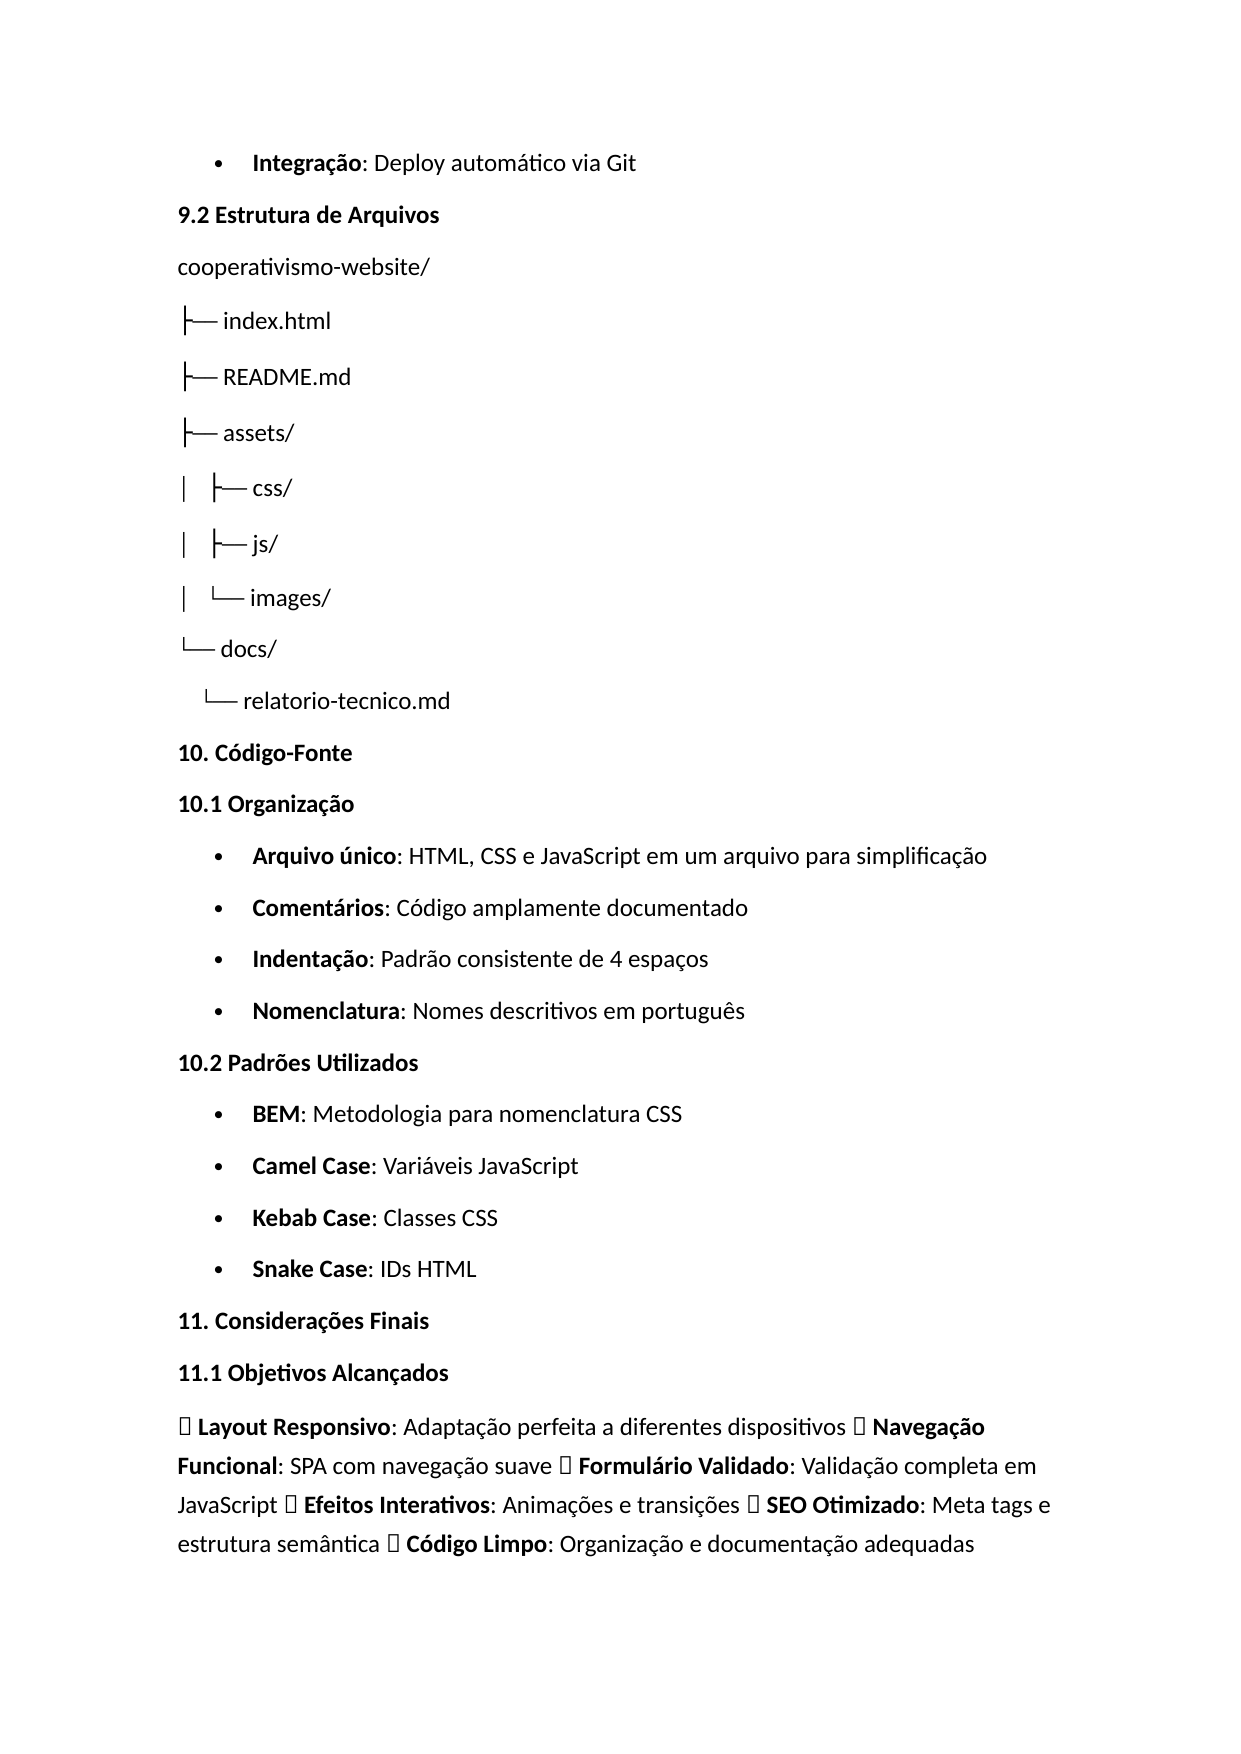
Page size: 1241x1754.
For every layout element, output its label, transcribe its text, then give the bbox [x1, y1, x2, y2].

text 9.2 Estrutura de Arquivos [177, 199, 1063, 230]
list Integração: Deploy automático via Git [215, 148, 1063, 178]
list Indentação: Padrão consistente de 4 espaços [215, 943, 1063, 974]
text 10. Código-Fonte [177, 737, 1063, 767]
list Camel Case: Variáveis JavaScript [215, 1150, 1063, 1181]
text ├── index.html [177, 303, 1063, 337]
text └── relatorio-tecnico.md [177, 685, 1063, 716]
text │ └── images/ [177, 582, 1063, 612]
text └── docs/ [177, 633, 1063, 664]
list Nomenclatura: Nomes descritivos em português [215, 995, 1063, 1026]
text 11.1 Objetivos Alcançados [177, 1357, 1063, 1387]
text cooperativismo-website/ [177, 251, 1063, 281]
text ├── assets/ [177, 414, 1063, 448]
text │ ├── js/ [177, 526, 1063, 560]
list Snake Case: IDs HTML [215, 1253, 1063, 1284]
list Comentários: Código amplamente documentado [215, 892, 1063, 922]
text 10.2 Padrões Utilizados [177, 1047, 1063, 1077]
list BEM: Metodologia para nomenclatura CSS [215, 1098, 1063, 1129]
list Arquivo único: HTML, CSS e JavaScript em um arquivo para simplificação [215, 840, 1063, 871]
list Kebab Case: Classes CSS [215, 1202, 1063, 1232]
text 11. Considerações Finais [177, 1305, 1063, 1336]
text │ ├── css/ [177, 470, 1063, 504]
text ├── README.md [177, 358, 1063, 392]
text ✅ Layout Responsivo: Adaptação perfeita a diferentes dispositivos ✅ Navegação Funcional: SPA com navegação suave ✅ Formulário Validado: Validação completa em JavaScript ✅ Efeitos Interativos: Animações e transições ✅ SEO Otimizado: Meta tags e estrutura semântica ✅ Código Limpo: Organização e documentação adequadas [177, 1408, 1063, 1560]
text 10.1 Organização [177, 788, 1063, 819]
